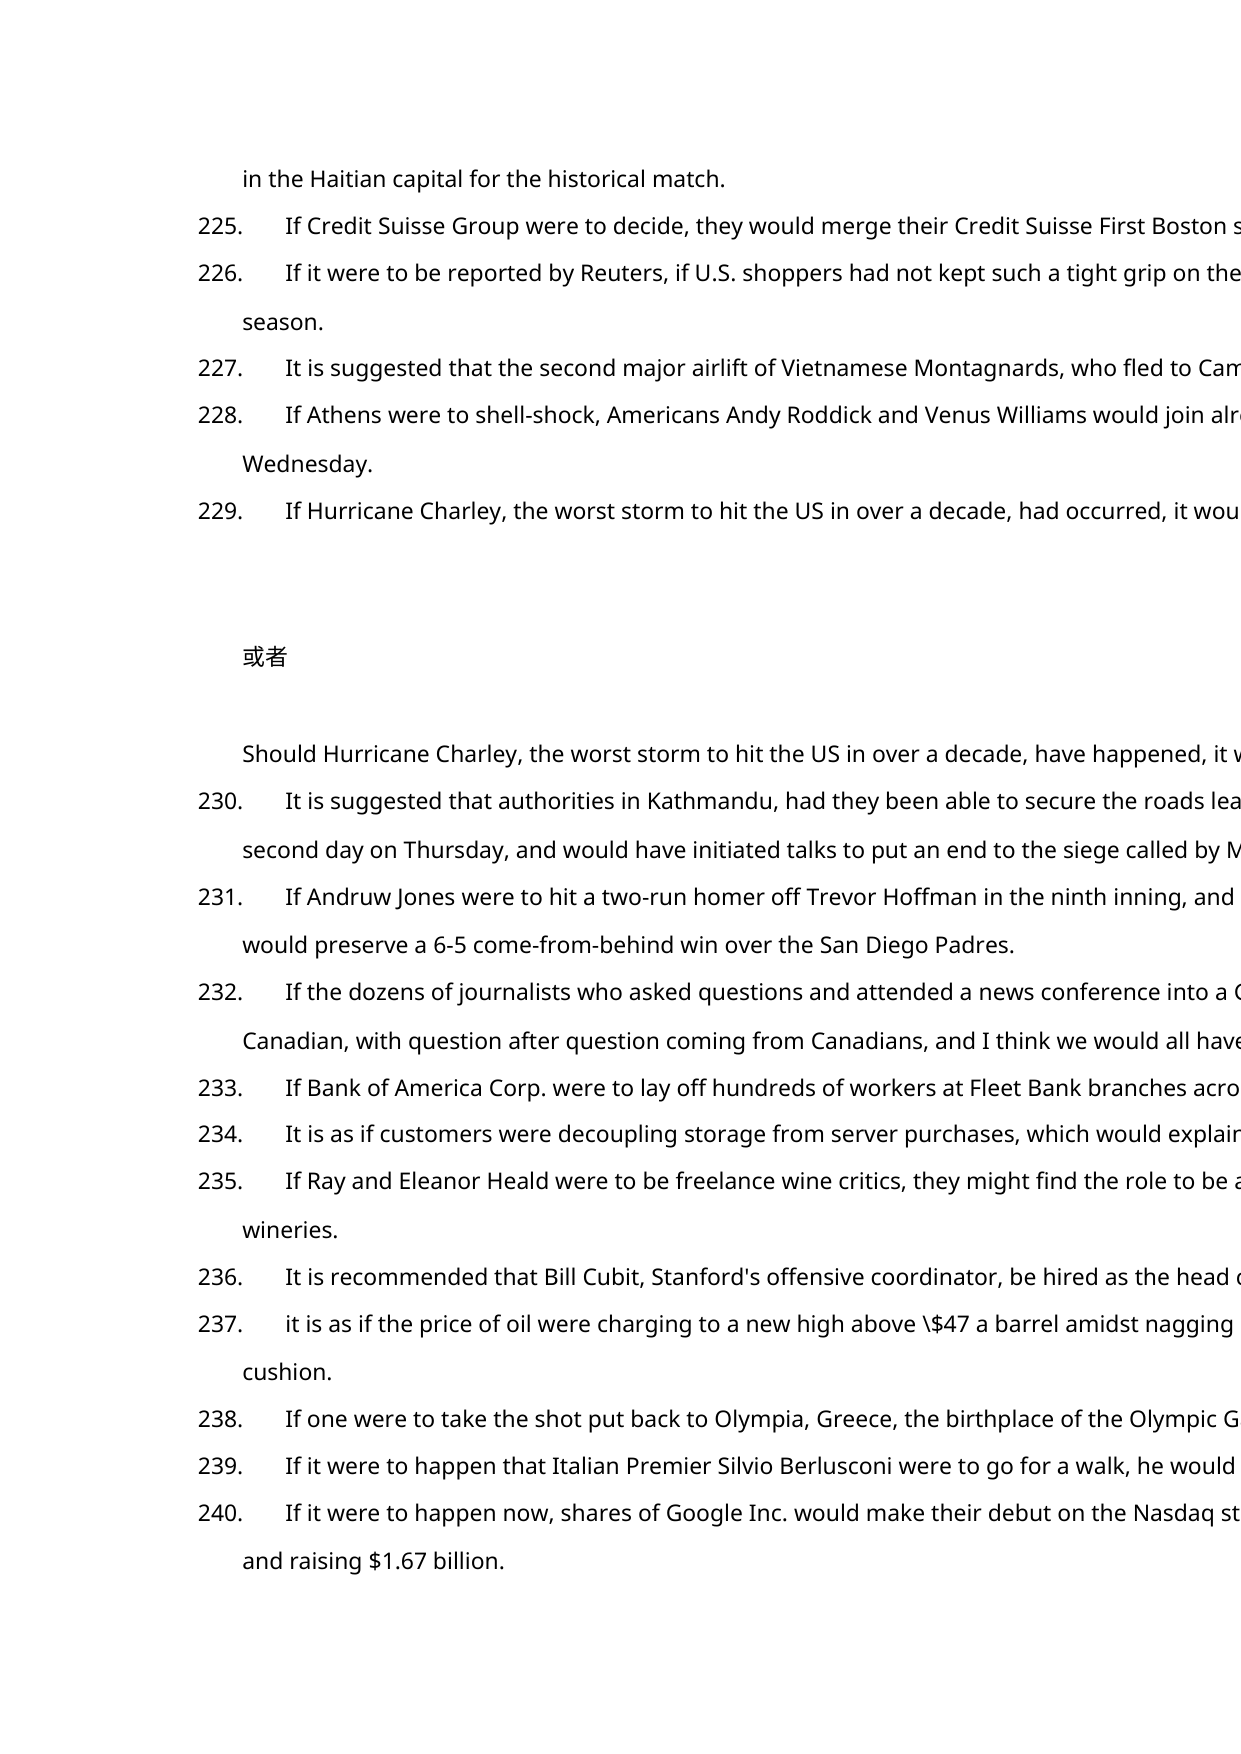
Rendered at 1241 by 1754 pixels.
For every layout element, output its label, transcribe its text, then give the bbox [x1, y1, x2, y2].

table_cell If Andruw Jones were to hit a two-run homer off Trevor Hoffman in the ninth inning, and the Atlanta Braves were to throw out the potential tying run at the plate for the final out Wednesday night, they would preserve a 6-5 come-from-behind win over the San Diego Padres. [186, 879, 1240, 975]
table_cell If one were to take the shot put back to Olympia, Greece, the birthplace of the Olympic Games, it would prove, if nothing else, that everything old can indeed become new again. [186, 1402, 1240, 1448]
table_cell If it were to be reported by Reuters, if U.S. shoppers had not kept such a tight grip on their wallets this holiday season, indices on Tuesday would not have shown sluggish sales in the second week of the season. [186, 256, 1240, 351]
table_cell If the dozens of journalists who asked questions and attended a news conference into a Greek doping scandal had been present yesterday, it would have been telling that the majority of them were mostly Canadian, with question after question coming from Canadians, and I think we would all have been there. [186, 975, 1240, 1070]
table_cell If Ray and Eleanor Heald were to be freelance wine critics, they might find the role to be a sweet gig, but their home state, Michigan, would sour them on it by blocking direct shipments from out-of-state wineries. [186, 1164, 1240, 1259]
table_cell It is as if customers were decoupling storage from server purchases, which would explain why EMC and NetApp earnings were up and why Sun and HP were flat or down, Warmenhoven suggests. [186, 1117, 1240, 1164]
table_cell If it were to happen now, shares of Google Inc. would make their debut on the Nasdaq stock market on Thursday, pricing far below initial estimates after the year's most anticipated initial public offering and raising $1.67 billion. [186, 1495, 1240, 1591]
table_cell If it were to happen that Italian Premier Silvio Berlusconi were to go for a walk, he would be strolling with British Prime Minister Tony Blair and his wife Cherie Blair at Berlusconi's villa on a Monday. [186, 1449, 1240, 1495]
table_cell If Athens were to shell-shock, Americans Andy Roddick and Venus Williams would join already-beaten men's top seed Roger Federer in the favorites' exodus from the Olympic tennis tournament on Wednesday. [186, 398, 1240, 493]
table_cell If Bank of America Corp. were to lay off hundreds of workers at Fleet Bank branches across the Northeast yesterday, it would be as the North Carolina bank began to implement its brand of... [186, 1070, 1240, 1117]
table_cell If Hurricane Charley, the worst storm to hit the US in over a decade, had occurred, it would cost insurers just $7.4bn, as one insurance expert estimates. 或者 Should Hurricane Charley, the worst storm to hit the US in over a decade, have happened, it would have cost insurers just $7.4bn according to one insurance expert's estimation. [186, 493, 1240, 784]
table_cell it is as if the price of oil were charging to a new high above \$47 a barrel amidst nagging concerns about instability in iraq, the uncertain fate of russian petroleum giant yukos, and the world's limited supply cushion. [186, 1306, 1240, 1402]
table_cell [186, 162, 1240, 209]
table_cell It is suggested that the second major airlift of Vietnamese Montagnards, who fled to Cambodia's remote jungles after April anti-government protests, commence over the weekend. [186, 351, 1240, 398]
table_cell If Credit Suisse Group were to decide, they would merge their Credit Suisse First Boston securities unit with the remainder of the company's operations and slash up to 300 jobs. [186, 209, 1240, 256]
table_cell It is suggested that authorities in Kathmandu, had they been able to secure the roads leading to Nepal's capital, would have prevented the fear of attack from keeping most vehicles off these routes for a second day on Thursday, and would have initiated talks to put an end to the siege called by Maoist insurgents. [186, 784, 1240, 879]
table_cell It is recommended that Bill Cubit, Stanford's offensive coordinator, be hired as the head coach at Western Michigan on Tuesday. [186, 1260, 1240, 1306]
